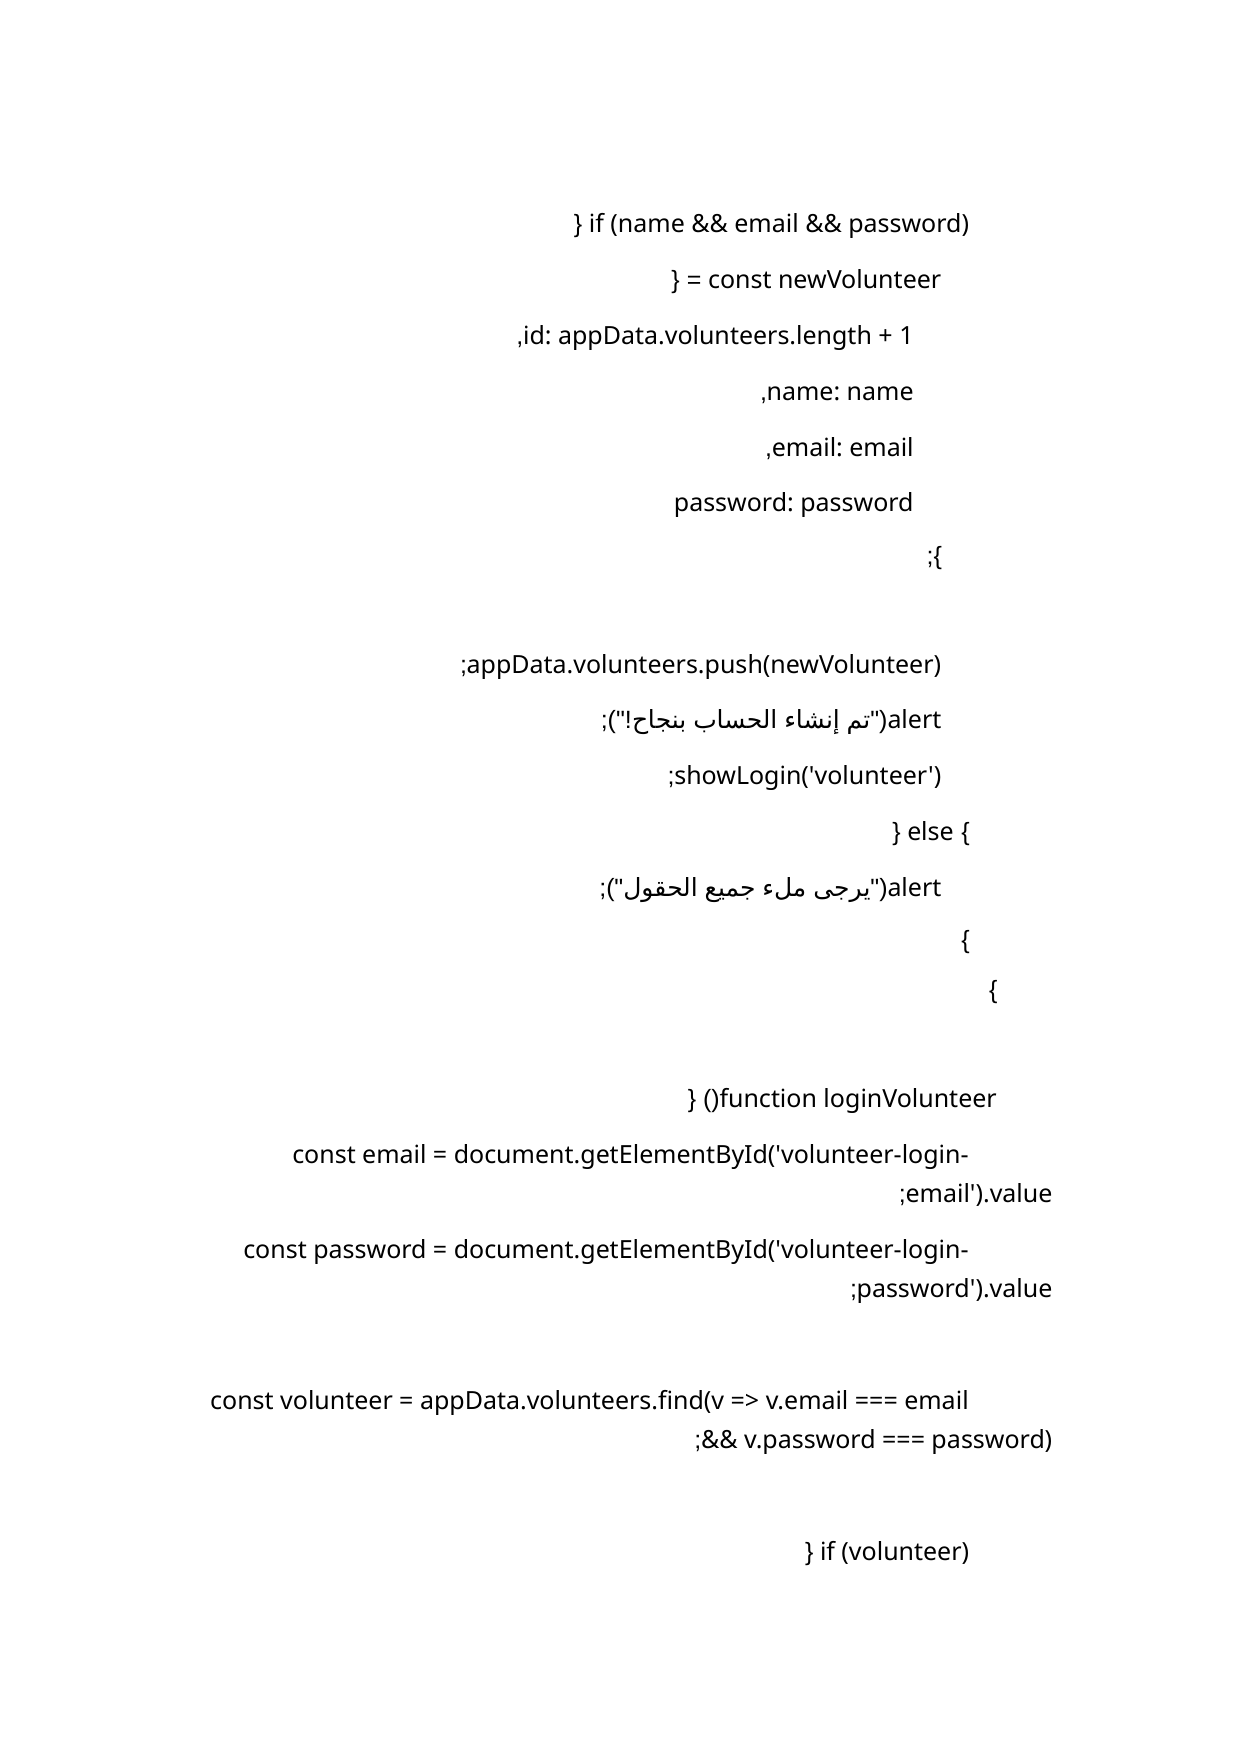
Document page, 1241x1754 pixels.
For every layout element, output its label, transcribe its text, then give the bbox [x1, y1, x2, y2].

text const email = document.getElementById('volunteer-login-email').value; [187, 1137, 1053, 1210]
text name: name, [187, 373, 1053, 407]
text } [187, 926, 1053, 954]
text appData.volunteers.push(newVolunteer); [187, 646, 1053, 680]
text const volunteer = appData.volunteers.find(v => v.email === email && v.password === password); [187, 1382, 1053, 1456]
text email: email, [187, 429, 1053, 463]
text }; [187, 541, 1053, 569]
text if (volunteer) { [187, 1533, 1053, 1567]
text const newVolunteer = { [187, 262, 1053, 296]
text function loginVolunteer() { [187, 1081, 1053, 1115]
text showLogin('volunteer'); [187, 758, 1053, 792]
text alert("يرجى ملء جميع الحقول"); [187, 870, 1053, 904]
text const password = document.getElementById('volunteer-login-password').value; [187, 1232, 1053, 1305]
text } [187, 975, 1053, 1004]
text } else { [187, 814, 1053, 848]
text alert("تم إنشاء الحساب بنجاح!"); [187, 702, 1053, 736]
text if (name && email && password) { [187, 206, 1053, 240]
text password: password [187, 485, 1053, 519]
text id: appData.volunteers.length + 1, [187, 317, 1053, 352]
